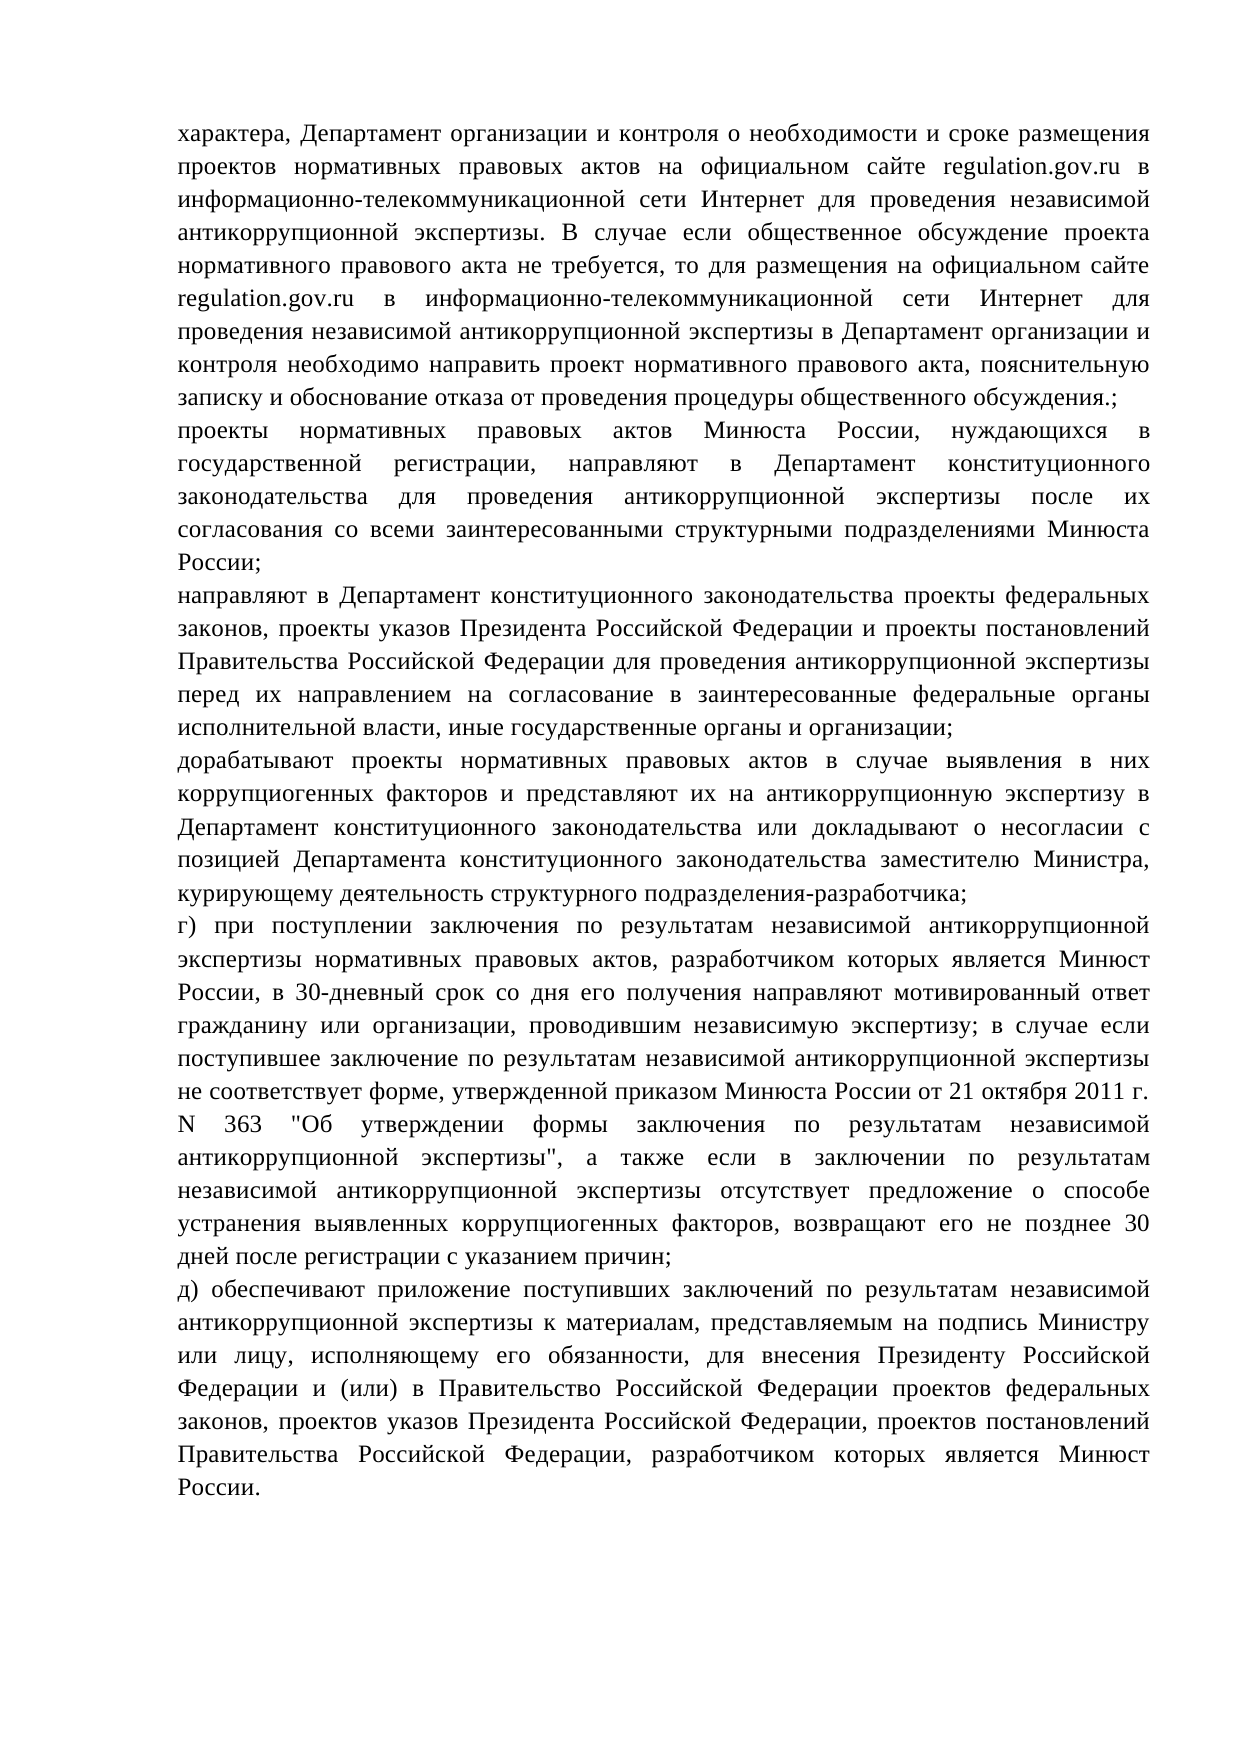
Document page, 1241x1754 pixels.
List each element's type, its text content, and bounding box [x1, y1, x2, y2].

text г) при поступлении заключения по результатам независимой антикоррупционной экспертизы нормативных правовых актов, разработчиком которых является Минюст России, в 30-дневный срок со дня его получения направляют мотивированный ответ гражданину или организации, проводившим независимую экспертизу; в случае если поступившее заключение по результатам независимой антикоррупционной экспертизы не соответствует форме, утвержденной приказом Минюста России от 21 октября 2011 г. N 363 "Об утверждении формы заключения по результатам независимой антикоррупционной экспертизы", а также если в заключении по результатам независимой антикоррупционной экспертизы отсутствует предложение о способе устранения выявленных коррупциогенных факторов, возвращают его не позднее 30 дней после регистрации с указанием причин; [177, 911, 1152, 1269]
text проекты нормативных правовых актов Минюста России, нуждающихся в государственной регистрации, направляют в Департамент конституционного законодательства для проведения антикоррупционной экспертизы после их согласования со всеми заинтересованными структурными подразделениями Минюста России; [177, 415, 1152, 576]
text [177, 118, 1152, 411]
text дорабатывают проекты нормативных правовых актов в случае выявления в них коррупциогенных факторов и представляют их на антикоррупционную экспертизу в Департамент конституционного законодательства или докладывают о несогласии с позицией Департамента конституционного законодательства заместителю Министра, курирующему деятельность структурного подразделения-разработчика; [177, 746, 1152, 906]
text направляют в Департамент конституционного законодательства проекты федеральных законов, проекты указов Президента Российской Федерации и проекты постановлений Правительства Российской Федерации для проведения антикоррупционной экспертизы перед их направлением на согласование в заинтересованные федеральные органы исполнительной власти, иные государственные органы и организации; [177, 580, 1152, 741]
text д) обеспечивают приложение поступивших заключений по результатам независимой антикоррупционной экспертизы к материалам, представляемым на подпись Министру или лицу, исполняющему его обязанности, для внесения Президенту Российской Федерации и (или) в Правительство Российской Федерации проектов федеральных законов, проектов указов Президента Российской Федерации, проектов постановлений Правительства Российской Федерации, разработчиком которых является Минюст России. [177, 1274, 1152, 1501]
